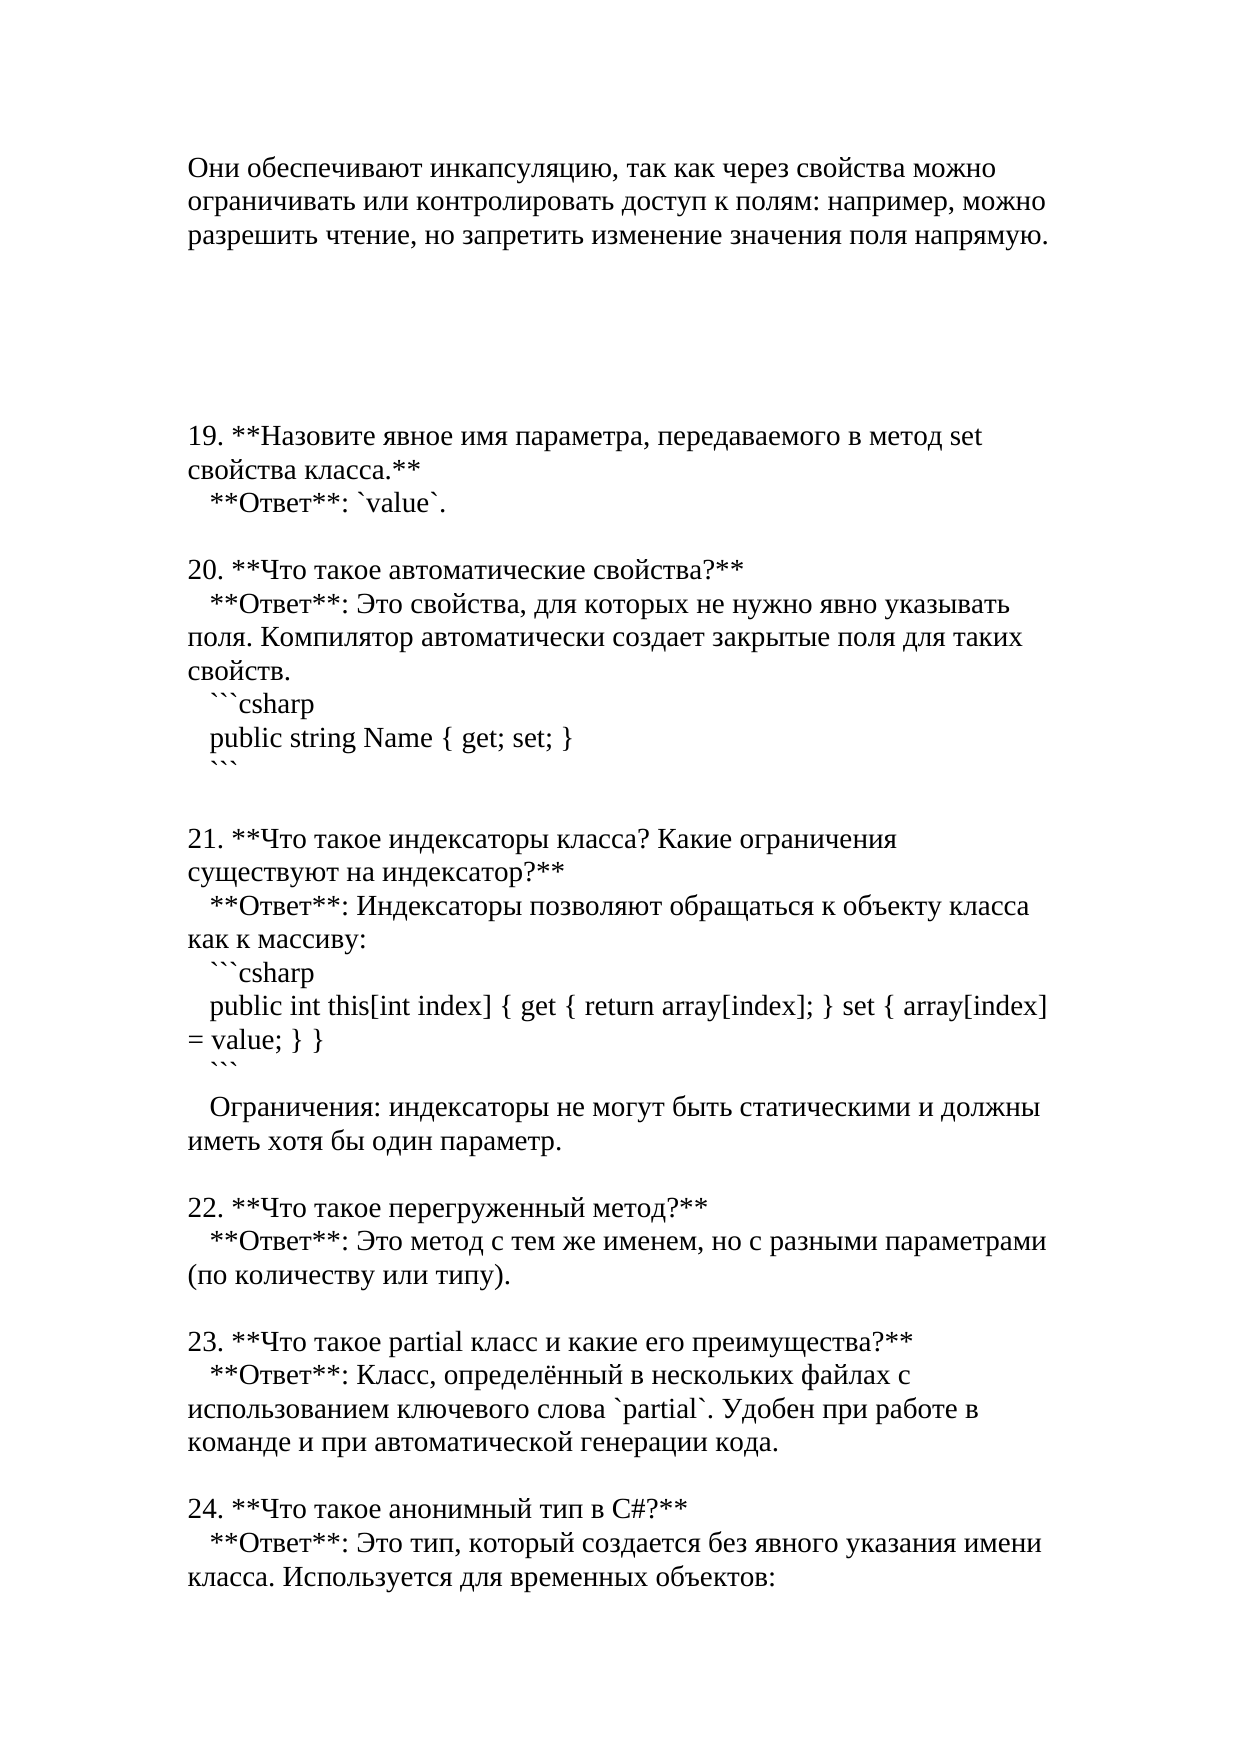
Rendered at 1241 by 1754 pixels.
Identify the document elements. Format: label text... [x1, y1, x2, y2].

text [187, 150, 1053, 251]
text 21. **Что такое индексаторы класса? Какие ограничения существуют на индексатор?** [187, 821, 1053, 888]
text **Ответ**: Индексаторы позволяют обращаться к объекту класса как к массиву: [187, 888, 1053, 955]
text 23. **Что такое partial класс и какие его преимущества?** [187, 1324, 1053, 1357]
text **Ответ**: `value`. [187, 485, 1053, 519]
text public string Name { get; set; } [187, 720, 1053, 754]
text **Ответ**: Это свойства, для которых не нужно явно указывать поля. Компилятор автоматически создает закрытые поля для таких свойств. [187, 586, 1053, 687]
text public int this[int index] { get { return array[index]; } set { array[index] = value; } } [187, 988, 1053, 1056]
text **Ответ**: Класс, определённый в нескольких файлах с использованием ключевого слова `partial`. Удобен при работе в команде и при автоматической генерации кода. [187, 1357, 1053, 1458]
text 22. **Что такое перегруженный метод?** [187, 1190, 1053, 1223]
text ``` [187, 1056, 1053, 1089]
text 19. **Назовите явное имя параметра, передаваемого в метод set свойства класса.** [187, 418, 1053, 485]
text ```csharp [187, 955, 1053, 988]
text **Ответ**: Это метод с тем же именем, но с разными параметрами (по количеству или типу). [187, 1223, 1053, 1290]
text ```csharp [187, 687, 1053, 720]
text Ограничения: индексаторы не могут быть статическими и должны иметь хотя бы один параметр. [187, 1089, 1053, 1156]
text 20. **Что такое автоматические свойства?** [187, 552, 1053, 586]
text ``` [187, 754, 1053, 787]
text 24. **Что такое анонимный тип в C#?** [187, 1492, 1053, 1525]
text **Ответ**: Это тип, который создается без явного указания имени класса. Используется для временных объектов: [187, 1525, 1053, 1592]
